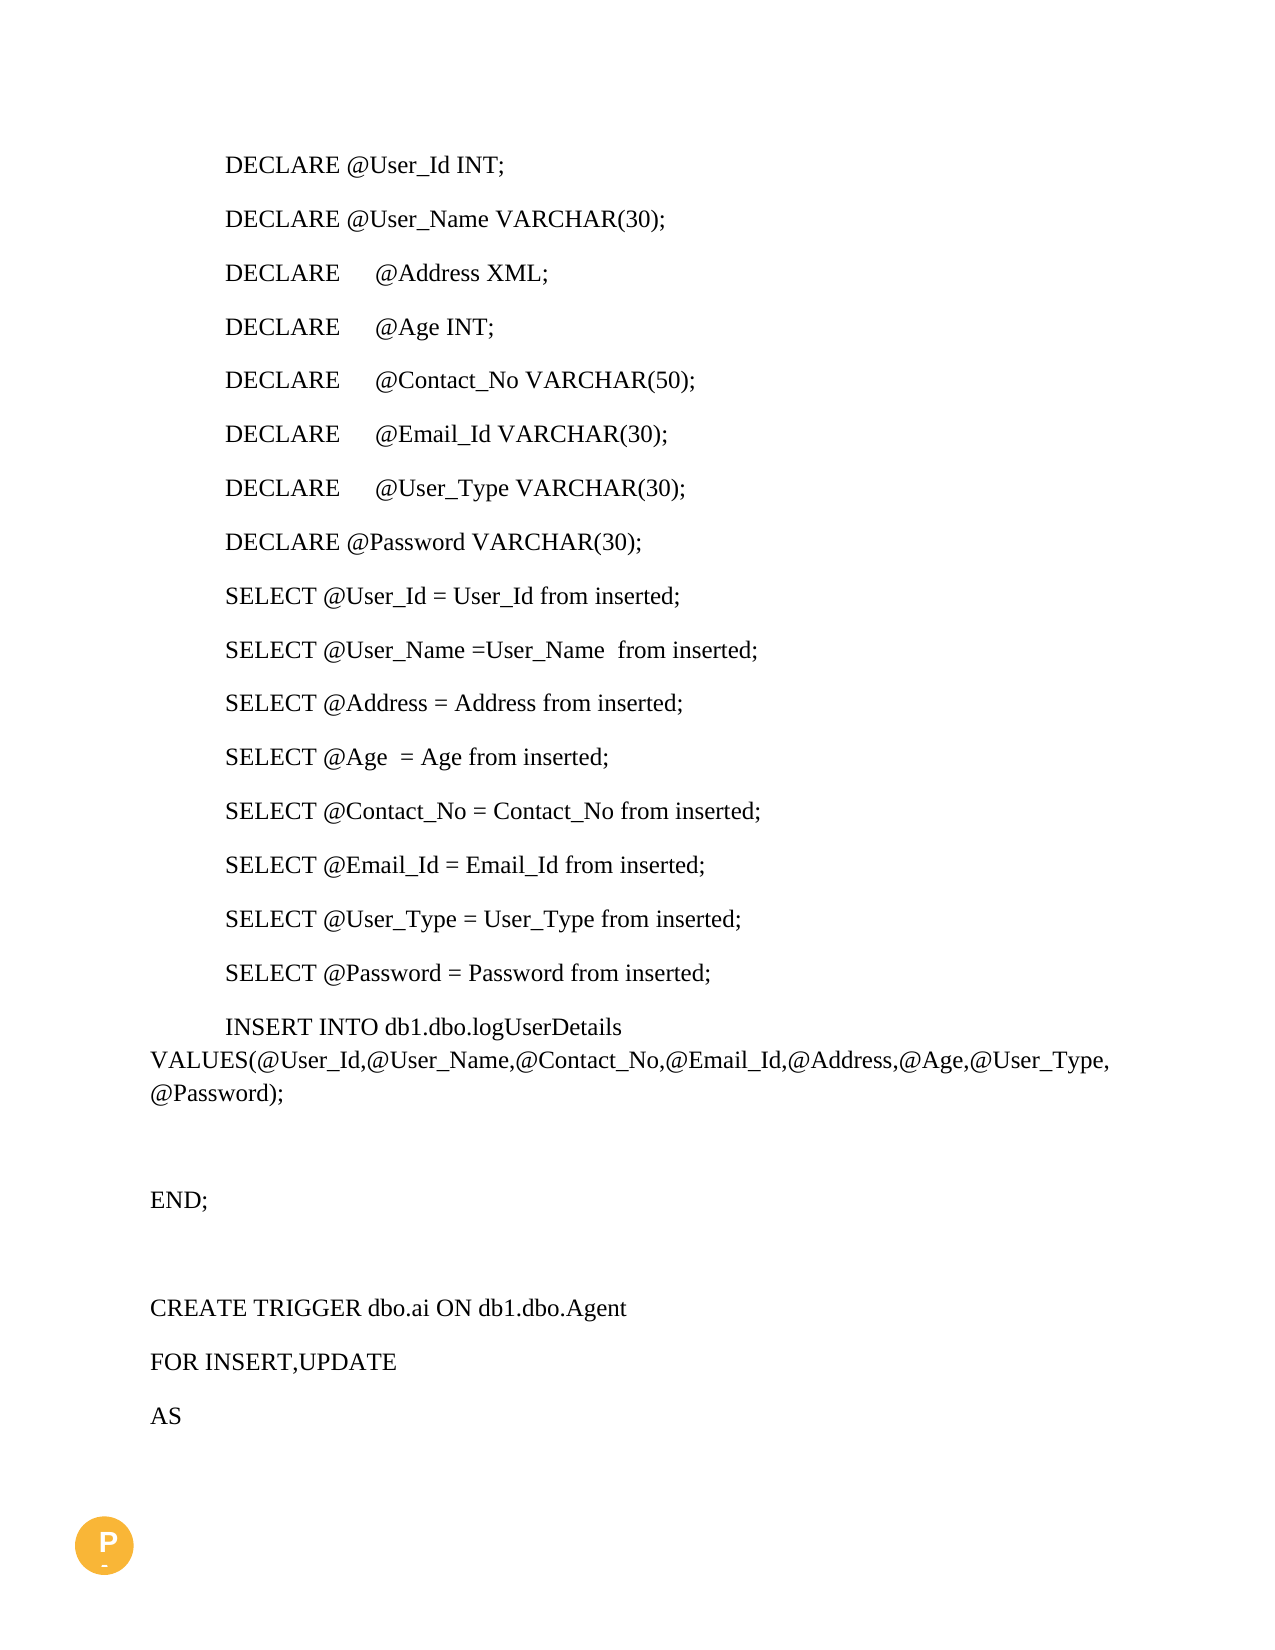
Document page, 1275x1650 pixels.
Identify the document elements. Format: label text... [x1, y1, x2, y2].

text DECLARE @User_Name VARCHAR(30); [150, 204, 1116, 233]
text SELECT @User_Name =User_Name from inserted; [150, 635, 1116, 663]
text DECLARE @Age INT; [150, 312, 1116, 340]
text CREATE TRIGGER dbo.ai ON db1.dbo.Agent [150, 1293, 1116, 1322]
text SELECT @User_Id = User_Id from inserted; [150, 581, 1116, 609]
text AS [150, 1401, 1116, 1429]
text SELECT @Address = Address from inserted; [150, 688, 1116, 717]
text FOR INSERT,UPDATE [150, 1347, 1116, 1376]
text INSERT INTO db1.dbo.logUserDetails VALUES(@User_Id,@User_Name,@Contact_No,@Email_Id,@Address,@Age,@User_Type,@Password); [150, 1012, 1116, 1106]
text SELECT @User_Type = User_Type from inserted; [150, 904, 1116, 933]
text SELECT @Password = Password from inserted; [150, 958, 1116, 987]
text DECLARE @Email_Id VARCHAR(30); [150, 419, 1116, 448]
text DECLARE @Address XML; [150, 258, 1116, 286]
text SELECT @Email_Id = Email_Id from inserted; [150, 850, 1116, 879]
text SELECT @Contact_No = Contact_No from inserted; [150, 796, 1116, 825]
text END; [150, 1185, 1116, 1214]
text DECLARE @Contact_No VARCHAR(50); [150, 365, 1116, 394]
text SELECT @Age = Age from inserted; [150, 742, 1116, 771]
text DECLARE @User_Type VARCHAR(30); [150, 473, 1116, 502]
text DECLARE @User_Id INT; [150, 150, 1116, 179]
text DECLARE @Password VARCHAR(30); [150, 527, 1116, 556]
